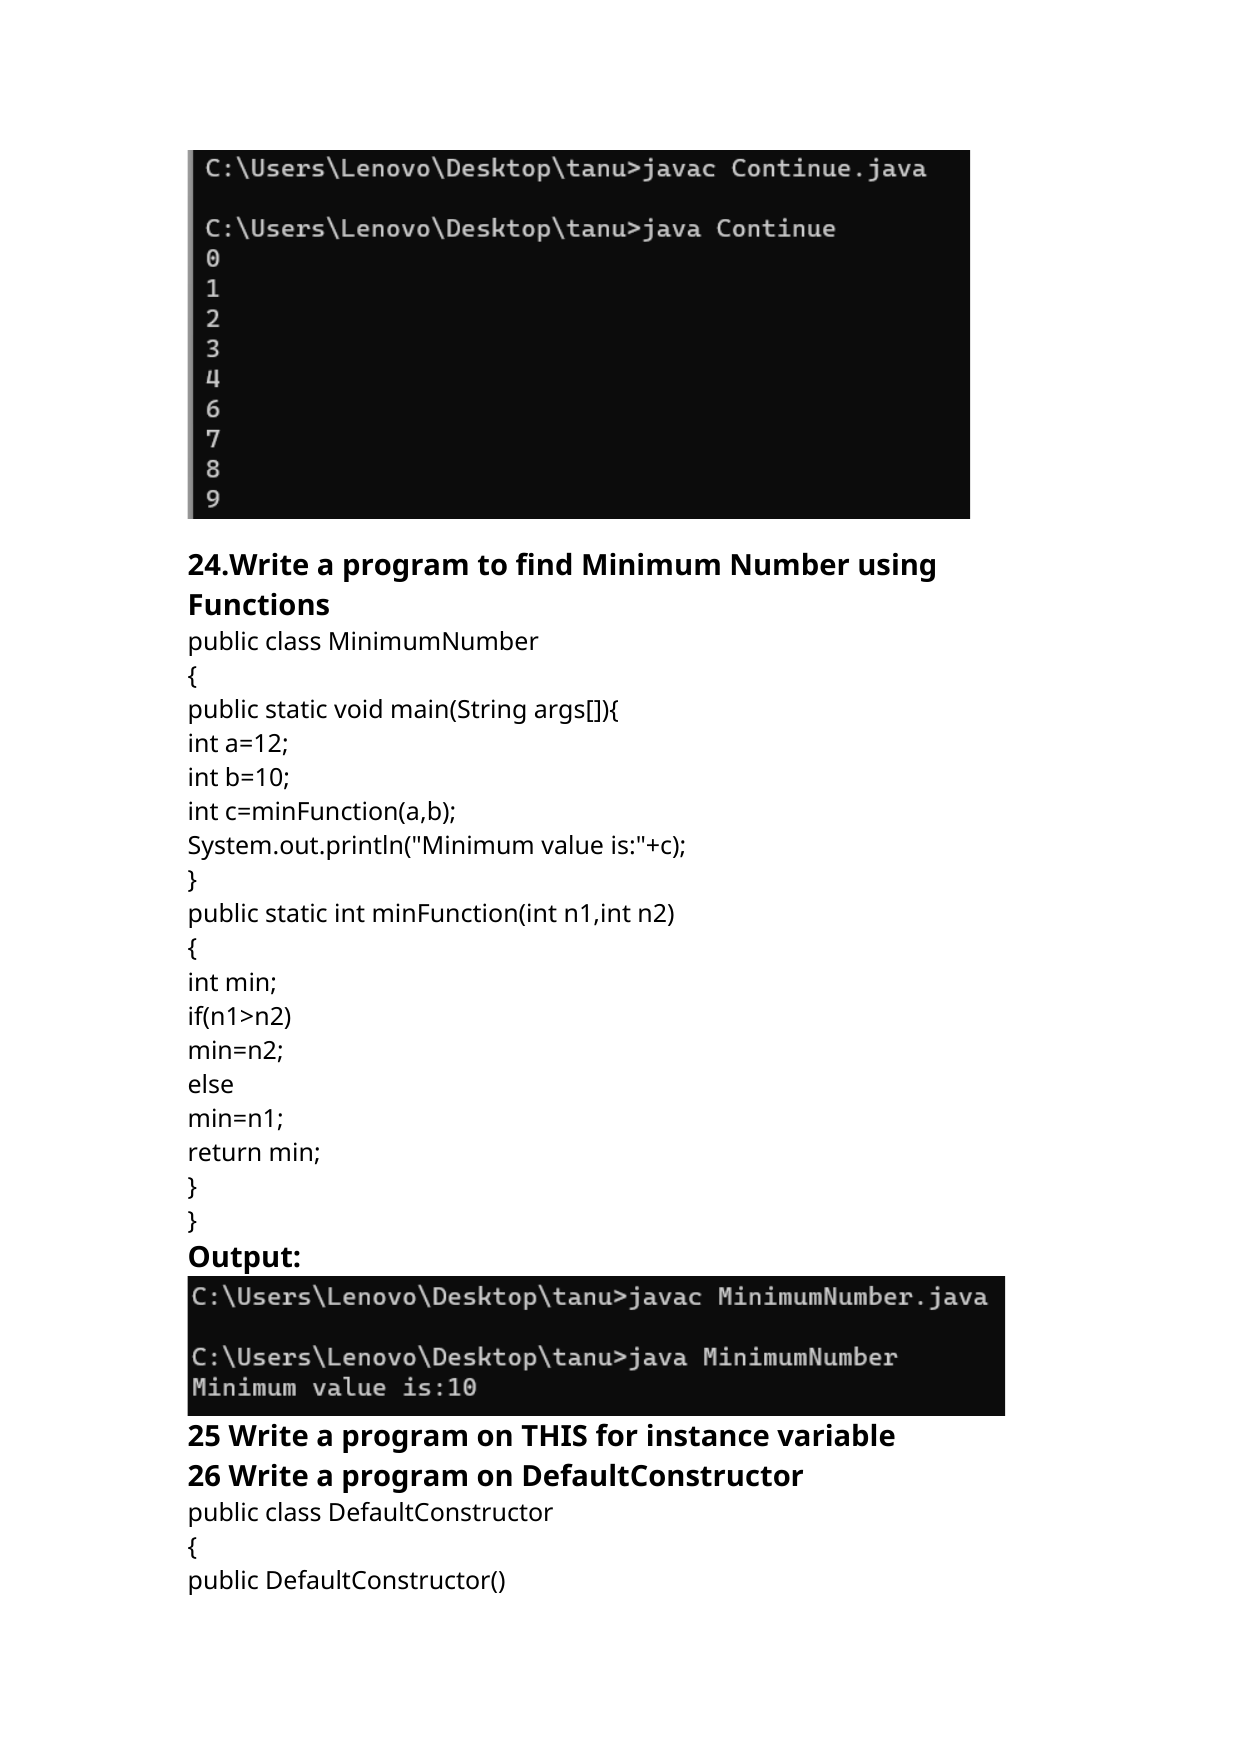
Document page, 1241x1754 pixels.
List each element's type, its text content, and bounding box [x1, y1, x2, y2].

list { [187, 1528, 1053, 1563]
list int b=10; [187, 760, 1053, 794]
list return min; [187, 1134, 1053, 1168]
list else [187, 1066, 1053, 1100]
list public class DefaultConstructor [187, 1494, 1053, 1528]
list public DefaultConstructor() [187, 1563, 1053, 1597]
list public class MinimumNumber [187, 623, 1053, 658]
list public static int minFunction(int n1,int n2) [187, 896, 1053, 930]
list } [187, 1168, 1053, 1203]
list { [187, 658, 1053, 692]
list int a=12; [187, 726, 1053, 760]
list 26 Write a program on DefaultConstructor [187, 1455, 1053, 1494]
list 25 Write a program on THIS for instance variable [187, 1415, 1053, 1455]
list { [187, 930, 1053, 964]
list Output: [187, 1237, 1053, 1276]
list int min; [187, 964, 1053, 998]
list if(n1>n2) [187, 998, 1053, 1032]
list int c=minFunction(a,b); [187, 794, 1053, 828]
list } [187, 862, 1053, 896]
list System.out.println("Minimum value is:"+c); [187, 828, 1053, 862]
picture [187, 150, 971, 519]
list public static void main(String args[]){ [187, 692, 1053, 726]
list min=n2; [187, 1032, 1053, 1066]
picture [187, 1276, 1005, 1416]
list } [187, 1203, 1053, 1237]
list min=n1; [187, 1100, 1053, 1134]
list 24.Write a program to find Minimum Number using Functions [187, 544, 1053, 623]
